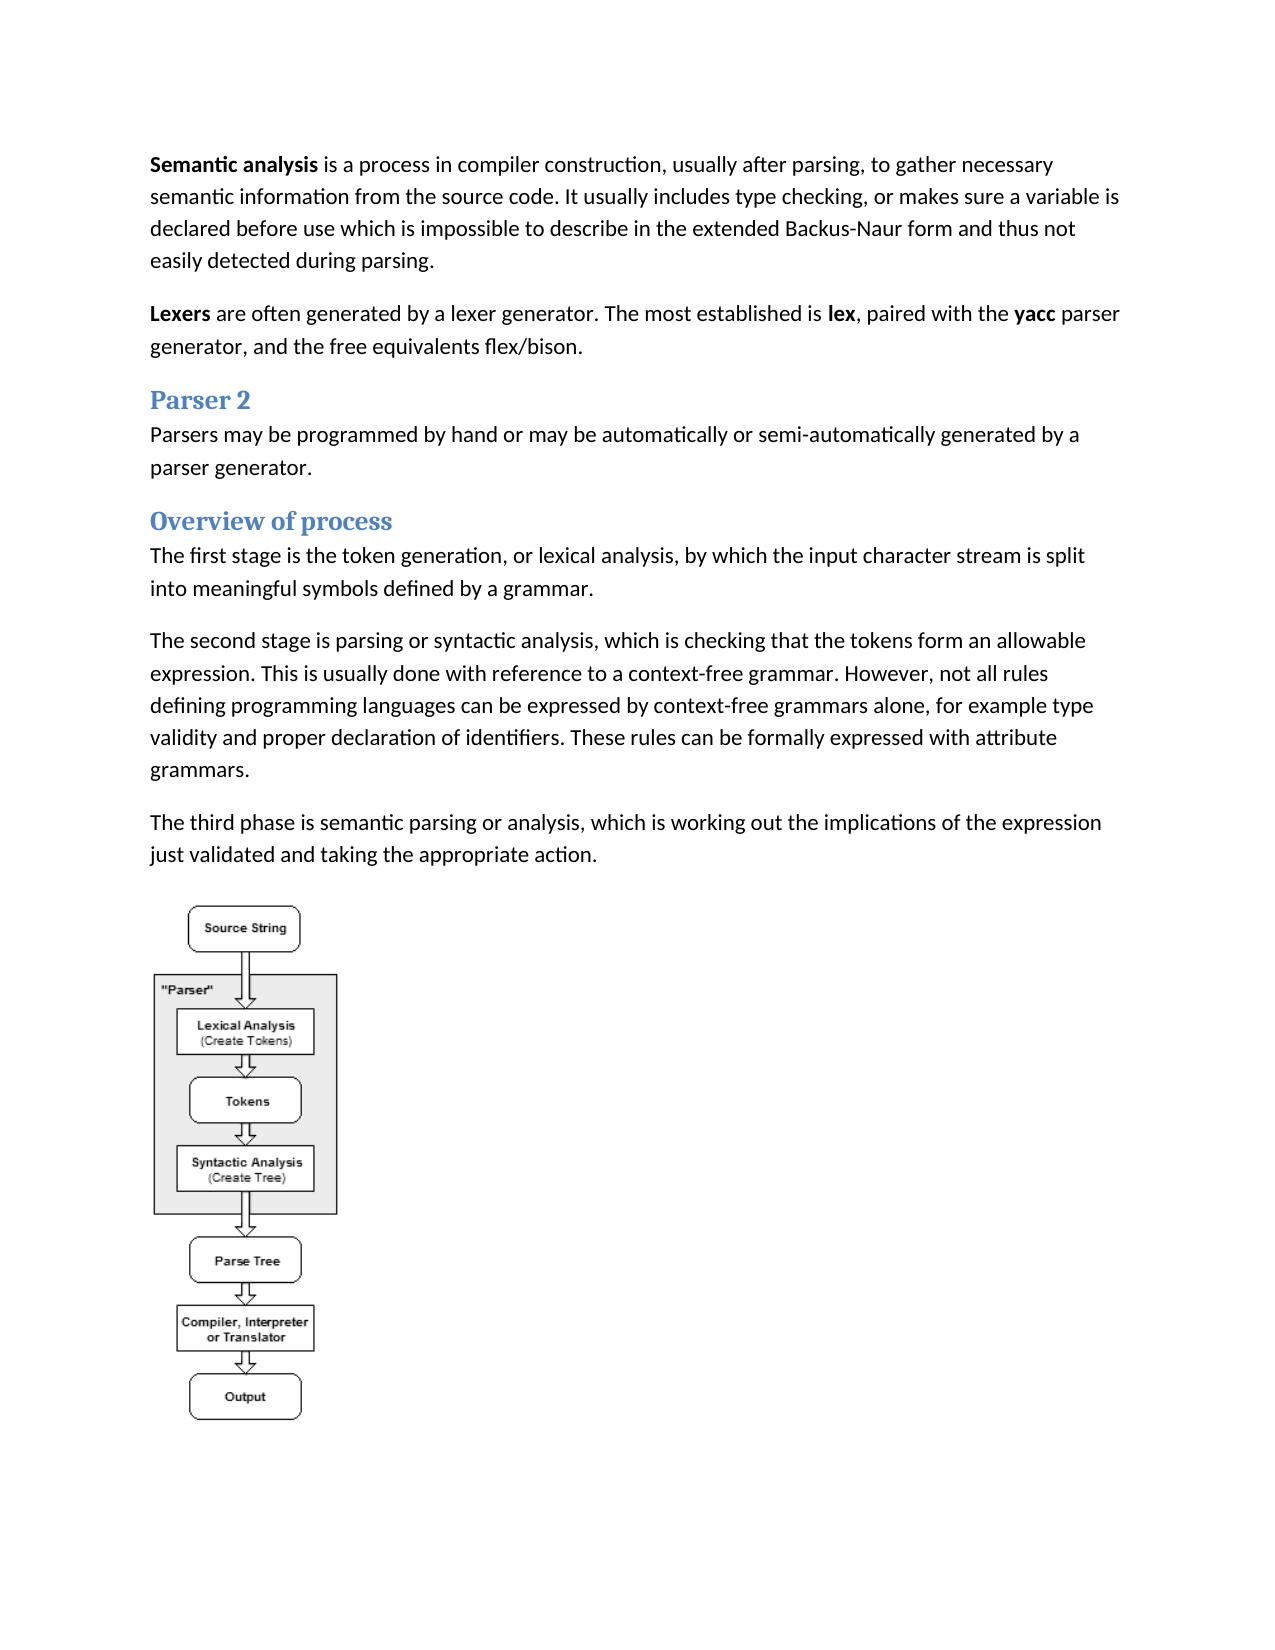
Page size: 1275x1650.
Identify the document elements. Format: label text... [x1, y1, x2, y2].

text Parsers may be programmed by hand or may be automatically or semi-automatically generated by a parser generator. [150, 421, 1125, 481]
text Semantic analysis is a process in compiler construction, usually after parsing, to gather necessary semantic information from the source code. It usually includes type checking, or makes sure a variable is declared before use which is impossible to describe in the extended Backus-Naur form and thus not easily detected during parsing. [150, 150, 1125, 274]
picture [150, 893, 340, 1429]
subtitle Overview of process [150, 506, 1125, 537]
text The first stage is the token generation, or lexical analysis, by which the input character stream is split into meaningful symbols defined by a grammar. [150, 541, 1125, 602]
subtitle Parser 2 [150, 385, 1125, 416]
text The second stage is parsing or syntactic analysis, which is checking that the tokens form an allowable expression. This is usually done with reference to a context-free grammar. However, not all rules defining programming languages can be expressed by context-free grammars alone, for example type validity and proper declaration of identifiers. These rules can be formally expressed with attribute grammars. [150, 627, 1125, 783]
text The third phase is semantic parsing or analysis, which is working out the implications of the expression just validated and taking the appropriate action. [150, 808, 1125, 869]
text Lexers are often generated by a lexer generator. The most established is lex, paired with the yacc parser generator, and the free equivalents flex/bison. [150, 299, 1125, 360]
